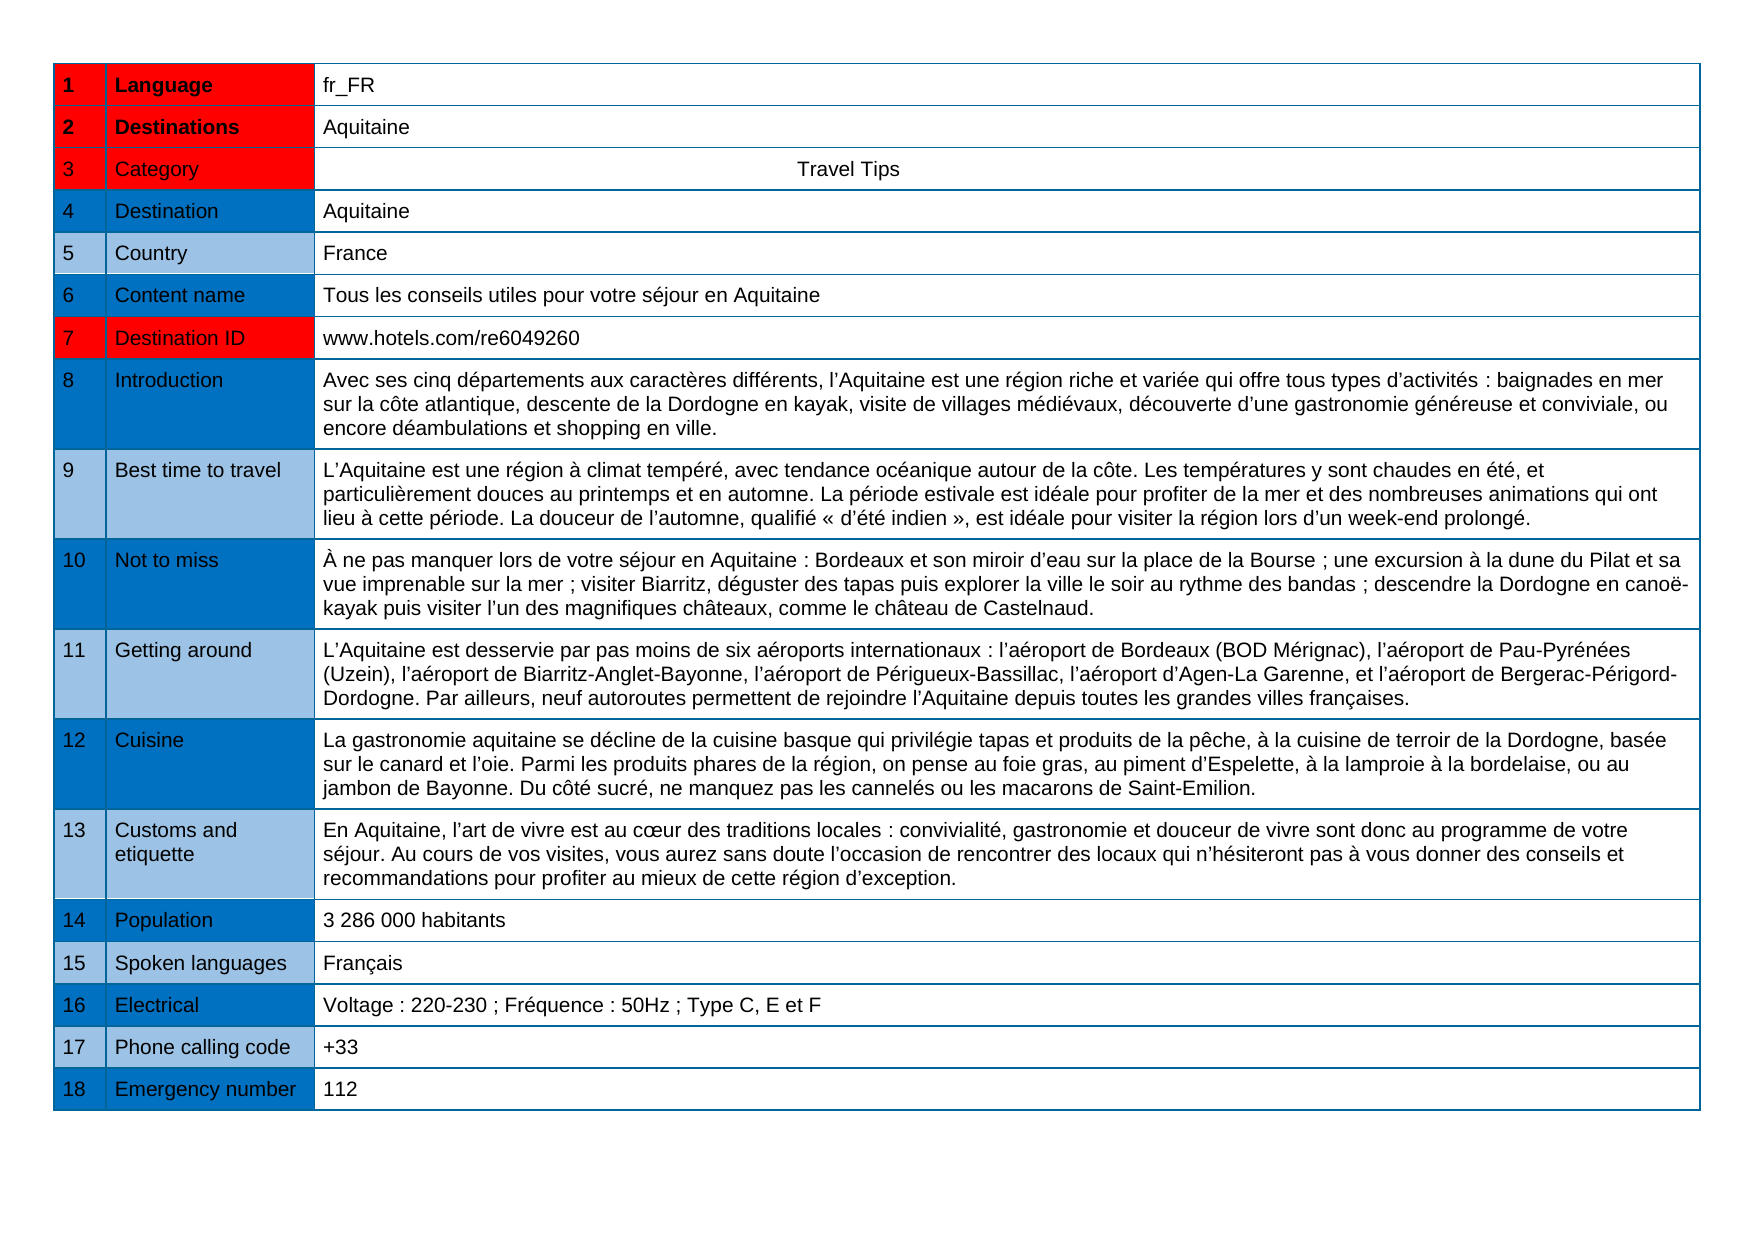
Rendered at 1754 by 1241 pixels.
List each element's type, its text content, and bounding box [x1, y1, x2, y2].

table_cell 14 [55, 900, 105, 941]
table_cell www.hotels.com/re6049260 [315, 317, 1699, 358]
table_header Language [107, 64, 314, 105]
table_cell Customs and etiquette [107, 810, 314, 898]
table_cell Avec ses cinq départements aux caractères différents, l’Aquitaine est une région riche et variée qui offre tous types d’activités : baignades en mer sur la côte atlantique, descente de la Dordogne en kayak, visite de villages médiévaux, découverte d’une gastronomie généreuse et conviviale, ou encore déambulations et shopping en ville. [315, 360, 1699, 448]
table_cell 17 [55, 1027, 105, 1067]
table_cell Français [315, 942, 1699, 983]
table_cell 18 [55, 1069, 105, 1109]
table_cell En Aquitaine, l’art de vivre est au cœur des traditions locales : convivialité, gastronomie et douceur de vivre sont donc au programme de votre séjour. Au cours de vos visites, vous aurez sans doute l’occasion de rencontrer des locaux qui n’hésiteront pas à vous donner des conseils et recommandations pour profiter au mieux de cette région d’exception. [315, 810, 1699, 898]
table_header fr_FR [315, 64, 1699, 105]
table_cell Destinations [107, 106, 314, 147]
table_cell Electrical [107, 985, 314, 1025]
table_cell 5 [55, 233, 105, 273]
table_cell Phone calling code [107, 1027, 314, 1067]
table_cell Population [107, 900, 314, 941]
table_cell 3 286 000 habitants [315, 900, 1699, 941]
table_cell Not to miss [107, 540, 314, 628]
table_cell 8 [55, 360, 105, 448]
table_cell 16 [55, 985, 105, 1025]
table_cell Category [107, 148, 314, 189]
table_cell 10 [55, 540, 105, 628]
table_cell 2 [55, 106, 105, 147]
table_cell 11 [55, 630, 105, 718]
table_cell 12 [55, 720, 105, 808]
table_cell Introduction [107, 360, 314, 448]
table_cell L’Aquitaine est desservie par pas moins de six aéroports internationaux : l’aéroport de Bordeaux (BOD Mérignac), l’aéroport de Pau-Pyrénées (Uzein), l’aéroport de Biarritz-Anglet-Bayonne, l’aéroport de Périgueux-Bassillac, l’aéroport d’Agen-La Garenne, et l’aéroport de Bergerac-Périgord-Dordogne. Par ailleurs, neuf autoroutes permettent de rejoindre l’Aquitaine depuis toutes les grandes villes françaises. [315, 630, 1699, 718]
table_cell À ne pas manquer lors de votre séjour en Aquitaine : Bordeaux et son miroir d’eau sur la place de la Bourse ; une excursion à la dune du Pilat et sa vue imprenable sur la mer ; visiter Biarritz, déguster des tapas puis explorer la ville le soir au rythme des bandas ; descendre la Dordogne en canoë-kayak puis visiter l’un des magnifiques châteaux, comme le château de Castelnaud. [315, 540, 1699, 628]
table_cell Destination [107, 191, 314, 231]
table_cell Aquitaine [315, 106, 1699, 147]
table_cell Cuisine [107, 720, 314, 808]
table_cell +33 [315, 1027, 1699, 1067]
table_cell Country [107, 233, 314, 273]
table_cell Aquitaine [315, 191, 1699, 231]
table_cell France [315, 233, 1699, 273]
table_cell Emergency number [107, 1069, 314, 1109]
table_cell L’Aquitaine est une région à climat tempéré, avec tendance océanique autour de la côte. Les températures y sont chaudes en été, et particulièrement douces au printemps et en automne. La période estivale est idéale pour profiter de la mer et des nombreuses animations qui ont lieu à cette période. La douceur de l’automne, qualifié « d’été indien », est idéale pour visiter la région lors d’un week-end prolongé. [315, 450, 1699, 538]
table_cell Spoken languages [107, 942, 314, 983]
table_cell Getting around [107, 630, 314, 718]
table_cell 9 [55, 450, 105, 538]
table_cell 7 [55, 317, 105, 358]
table_cell Destination ID [107, 317, 314, 358]
table_cell 112 [315, 1069, 1699, 1109]
table_cell La gastronomie aquitaine se décline de la cuisine basque qui privilégie tapas et produits de la pêche, à la cuisine de terroir de la Dordogne, basée sur le canard et l’oie. Parmi les produits phares de la région, on pense au foie gras, au piment d’Espelette, à la lamproie à la bordelaise, ou au jambon de Bayonne. Du côté sucré, ne manquez pas les cannelés ou les macarons de Saint-Emilion. [315, 720, 1699, 808]
table_cell 3 [55, 148, 105, 189]
table_cell Content name [107, 275, 314, 316]
table_cell Travel Tips [315, 148, 1699, 189]
table_cell 6 [55, 275, 105, 316]
table_cell Voltage : 220-230 ; Fréquence : 50Hz ; Type C, E et F [315, 985, 1699, 1025]
table_cell Tous les conseils utiles pour votre séjour en Aquitaine [315, 275, 1699, 316]
table_cell Best time to travel [107, 450, 314, 538]
table_cell 4 [55, 191, 105, 231]
table_cell 13 [55, 810, 105, 898]
table_cell 15 [55, 942, 105, 983]
table_header 1 [55, 64, 105, 105]
